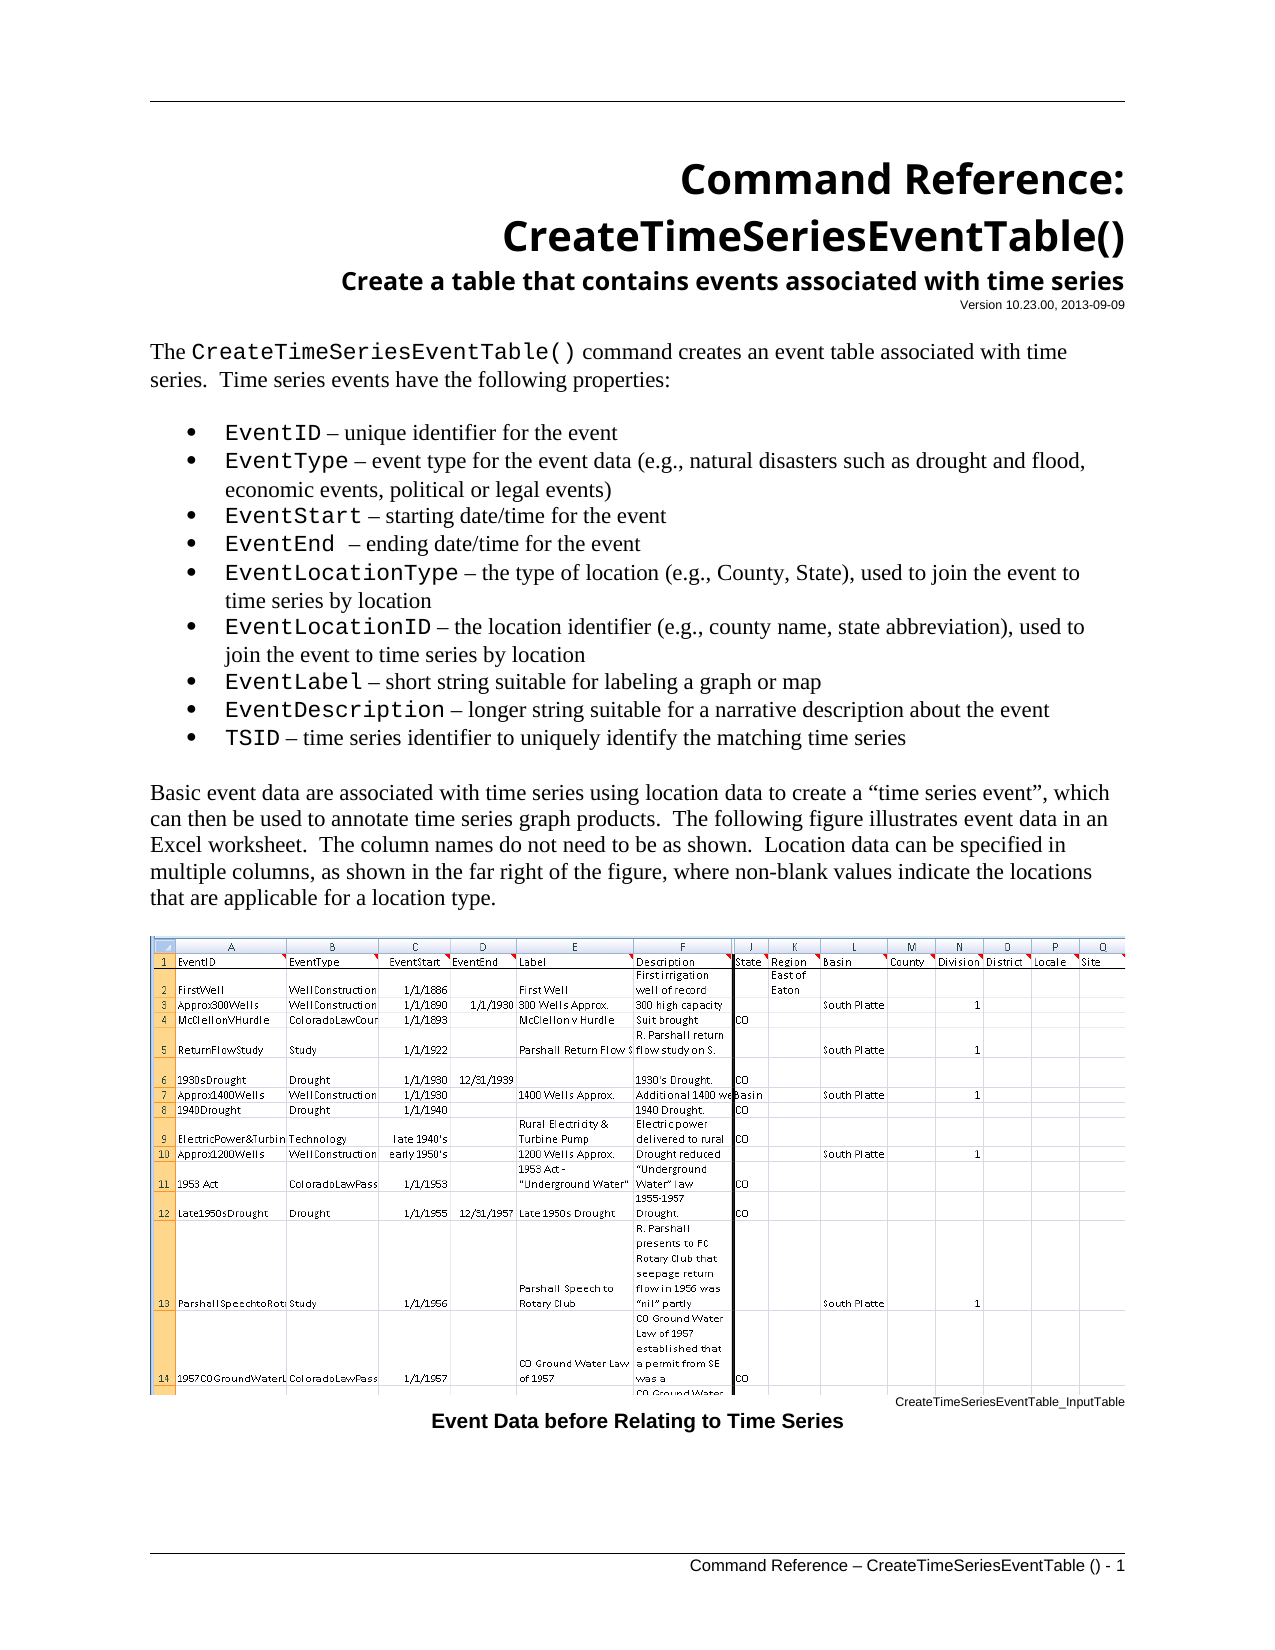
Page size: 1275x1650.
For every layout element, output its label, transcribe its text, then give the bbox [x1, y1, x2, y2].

list EventEnd – ending date/time for the event [187, 530, 1125, 558]
list Basic event data are associated with time series using location data to create a “time series event”, which can then be used to annotate time series graph products. The following figure illustrates event data in an Excel worksheet. The column names do not need to be as shown. Location data can be specified in multiple columns, as shown in the far right of the figure, where non-blank values indicate the locations that are applicable for a location type. [150, 779, 1125, 911]
list EventStart – starting date/time for the event [187, 502, 1125, 530]
text Version 10.23.00, 2013-09-09 [150, 298, 1125, 312]
list EventType – event type for the event data (e.g., natural disasters such as drought and flood, economic events, political or legal events) [187, 447, 1125, 502]
subtitle Create a table that contains events associated with time series [150, 263, 1125, 298]
list The CreateTimeSeriesEventTable() command creates an event table associated with time series. Time series events have the following properties: [150, 338, 1125, 393]
list EventLabel – short string suitable for labeling a graph or map [187, 668, 1125, 696]
list EventLocationType – the type of location (e.g., County, State), used to join the event to time series by location [187, 558, 1125, 613]
list EventID – unique identifier for the event [187, 419, 1125, 447]
list TSID – time series identifier to uniquely identify the matching time series [187, 724, 1125, 752]
list EventLocationID – the location identifier (e.g., county name, state abbreviation), used to join the event to time series by location [187, 613, 1125, 668]
list EventDescription – longer string suitable for a narrative description about the event [187, 696, 1125, 724]
text CreateTimeSeriesEventTable_InputTable [150, 1395, 1125, 1409]
picture [150, 936, 1125, 1395]
title Command Reference: CreateTimeSeriesEventTable() [150, 150, 1125, 263]
title Event Data before Relating to Time Series [150, 1409, 1125, 1433]
